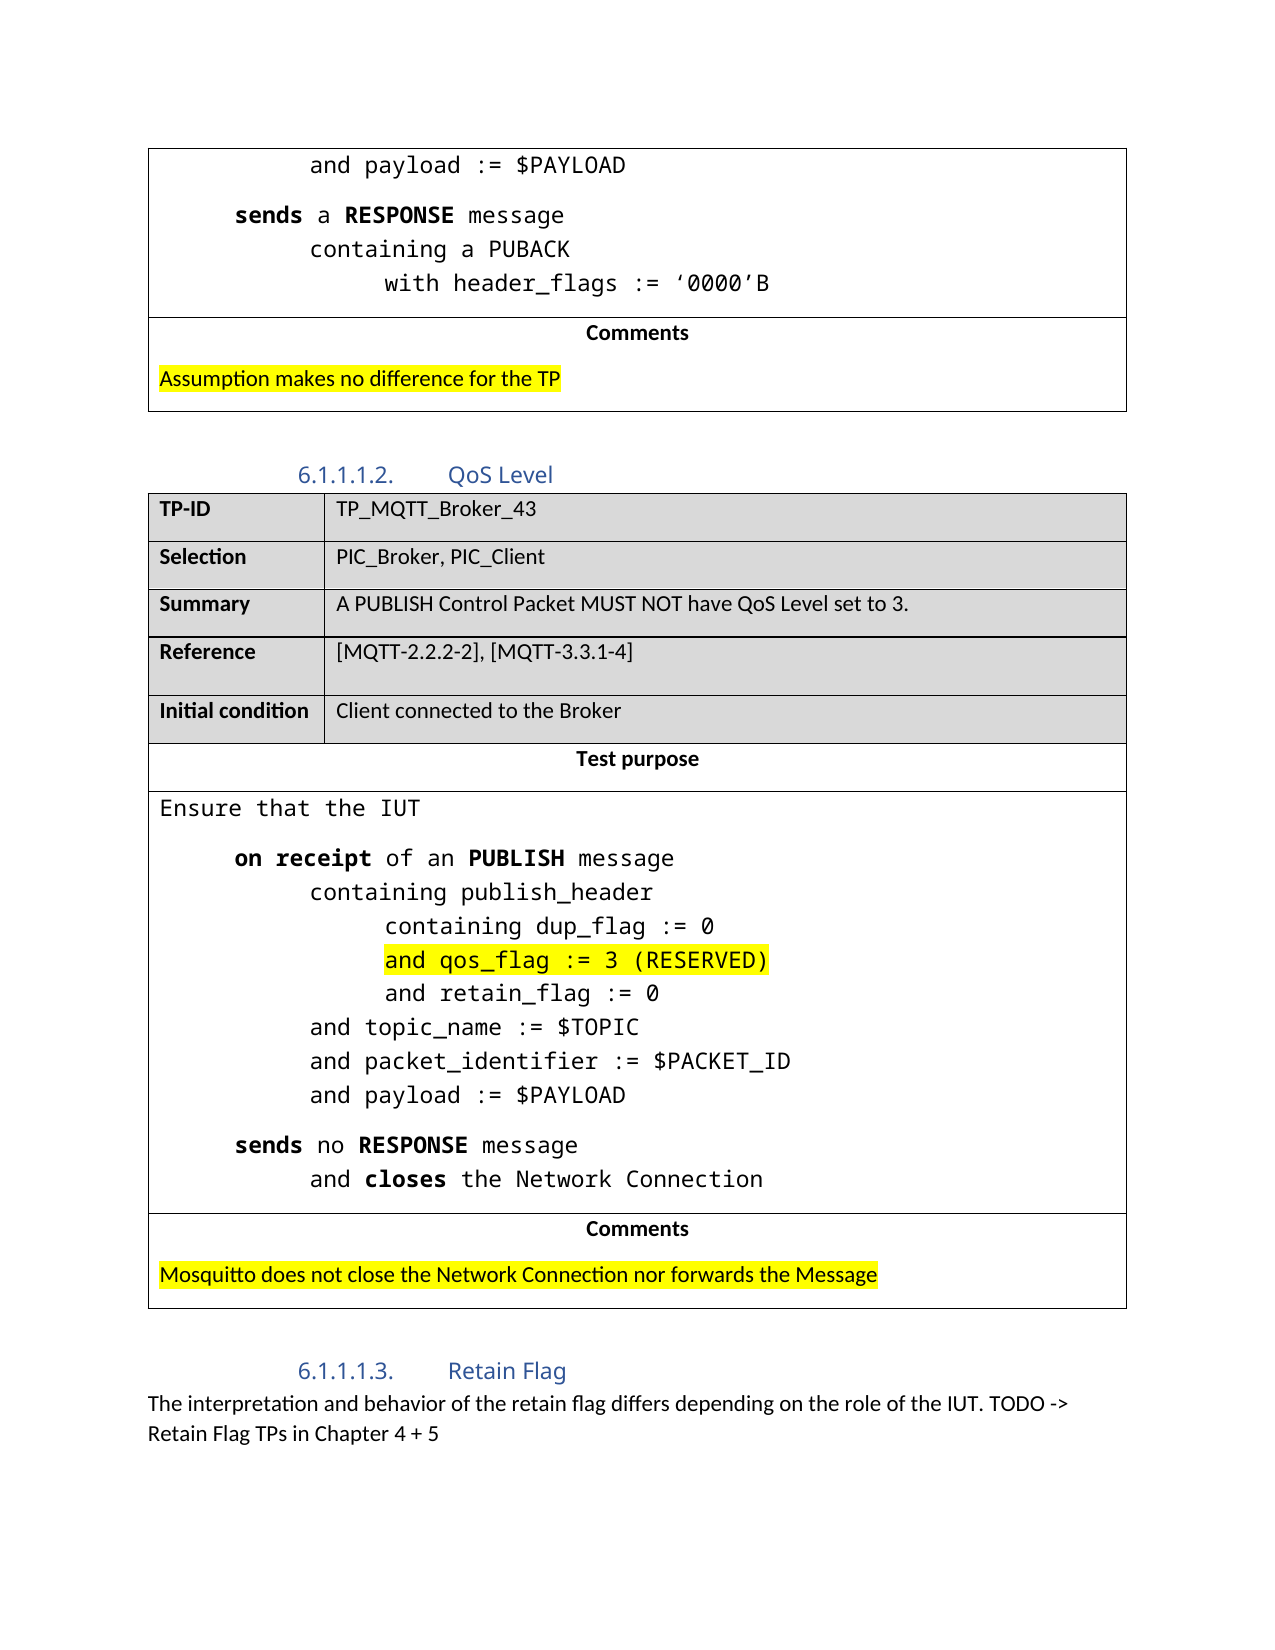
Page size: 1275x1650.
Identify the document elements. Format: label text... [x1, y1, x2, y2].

table_cell Reference [149, 638, 324, 695]
table_cell [MQTT-2.2.2-2], [MQTT-3.3.1-4] [325, 638, 1126, 695]
table_cell Comments Mosquitto does not close the Network Connection nor forwards the Message [149, 1214, 1126, 1307]
table_cell Selection [149, 542, 324, 588]
subtitle QoS Level [298, 459, 1127, 490]
table_cell Summary [149, 590, 324, 636]
table_cell A PUBLISH Control Packet MUST NOT have QoS Level set to 3. [325, 590, 1126, 636]
subtitle Retain Flag [298, 1355, 1127, 1387]
table_cell Client connected to the Broker [325, 696, 1126, 743]
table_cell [149, 149, 1126, 317]
table_cell Ensure that the IUT on receipt of an PUBLISH message containing publish_header containing dup_flag := 0 and qos_flag := 3 (RESERVED) and retain_flag := 0 and topic_name := $TOPIC and packet_identifier := $PACKET_ID and payload := $PAYLOAD sends no RESPONSE message and closes the Network Connection [149, 792, 1126, 1213]
table_cell PIC_Broker, PIC_Client [325, 542, 1126, 588]
table_cell Test purpose [149, 744, 1126, 791]
table_cell Comments Assumption makes no difference for the TP [149, 318, 1126, 411]
text The interpretation and behavior of the retain flag differs depending on the role of the IUT. TODO -> Retain Flag TPs in Chapter 4 + 5 [148, 1389, 1127, 1447]
table_header TP-ID [149, 494, 324, 541]
table_cell Initial condition [149, 696, 324, 743]
